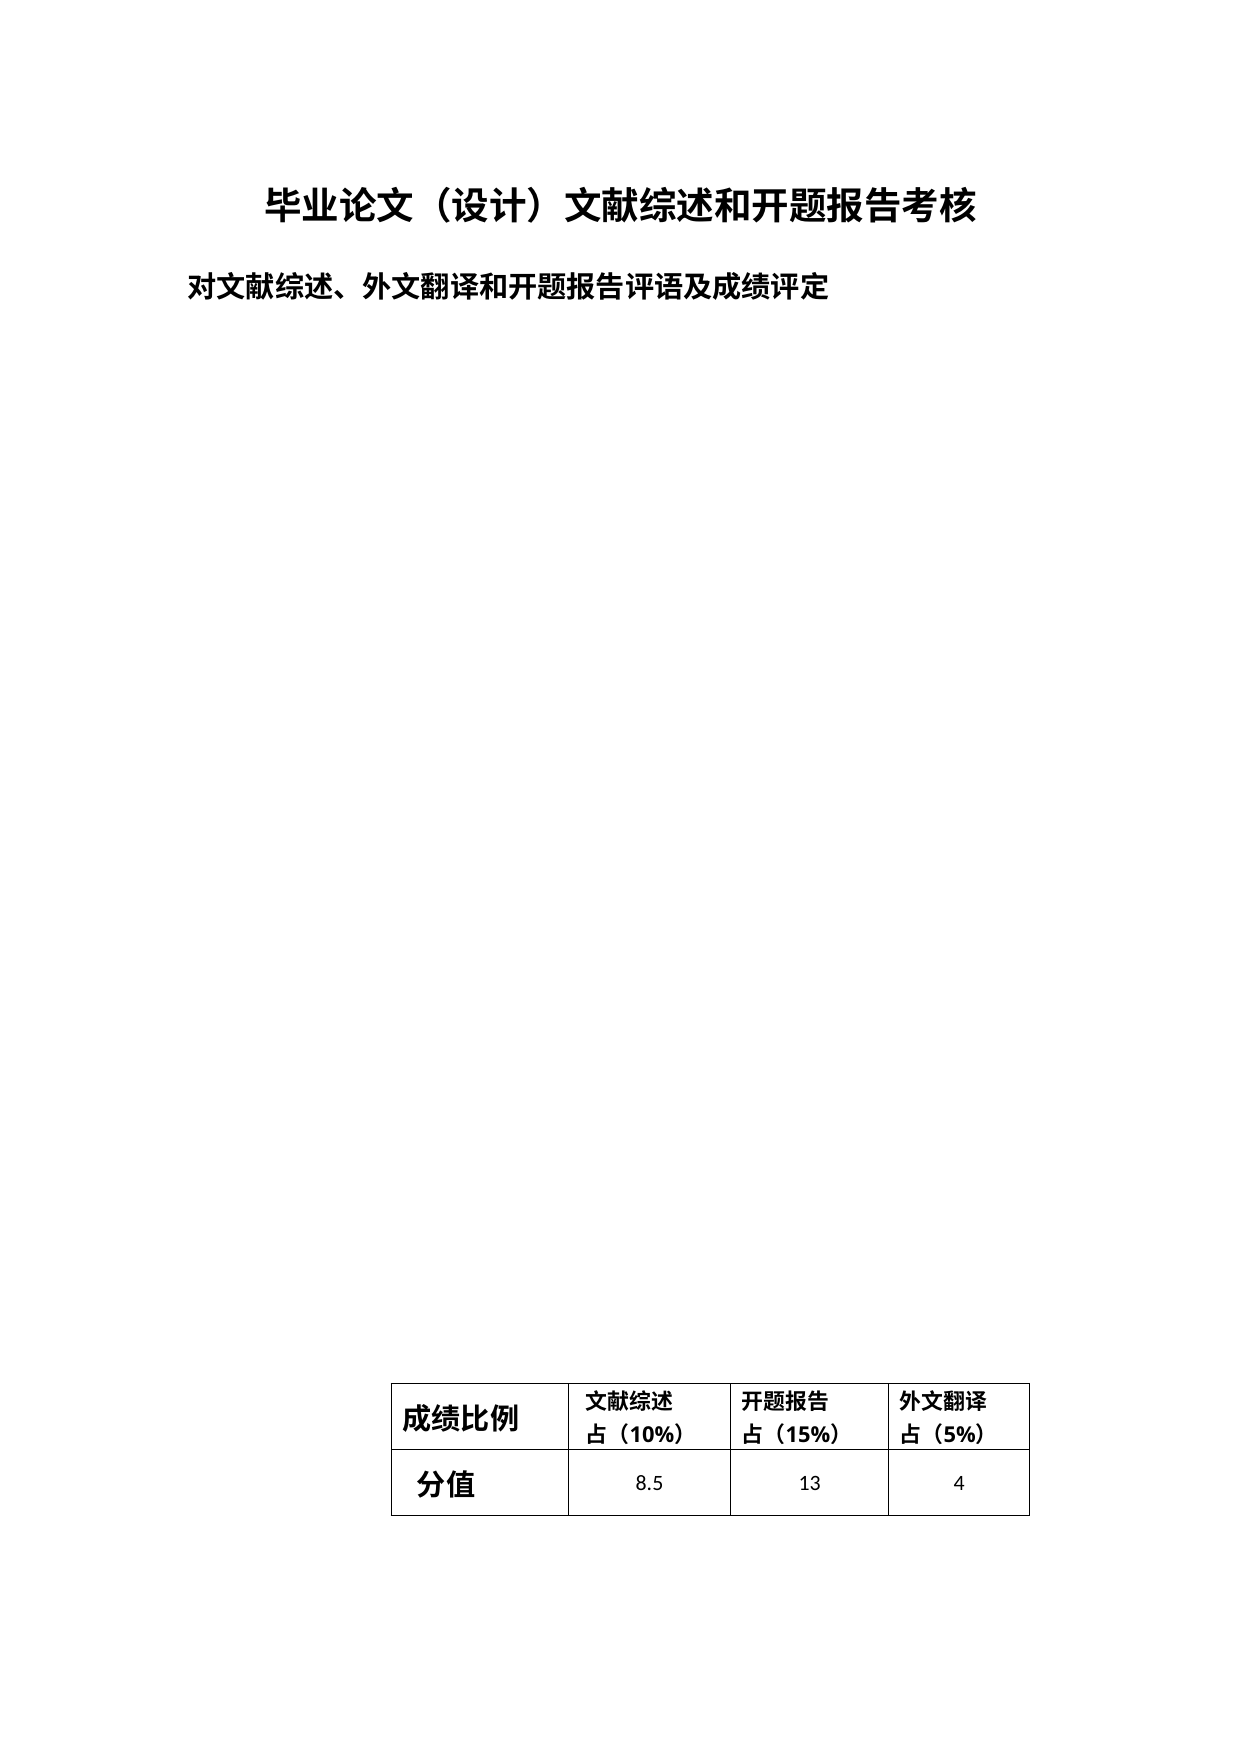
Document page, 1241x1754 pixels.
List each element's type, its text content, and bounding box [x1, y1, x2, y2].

subtitle 毕业论文（设计）文献综述和开题报告考核 [187, 171, 1053, 236]
table_cell 4 [889, 1450, 1029, 1515]
table_header 成绩比例 [392, 1384, 568, 1449]
table_header 文献综述 占（10%） [569, 1384, 730, 1449]
text 对文献综述、外文翻译和开题报告评语及成绩评定 [187, 252, 1053, 317]
table_cell 13 [731, 1450, 888, 1515]
table_cell 分值 [392, 1450, 568, 1515]
table_cell 8.5 [569, 1450, 730, 1515]
table_header 开题报告 占（15%） [731, 1384, 888, 1449]
table_header 外文翻译 占（5%） [889, 1384, 1029, 1449]
